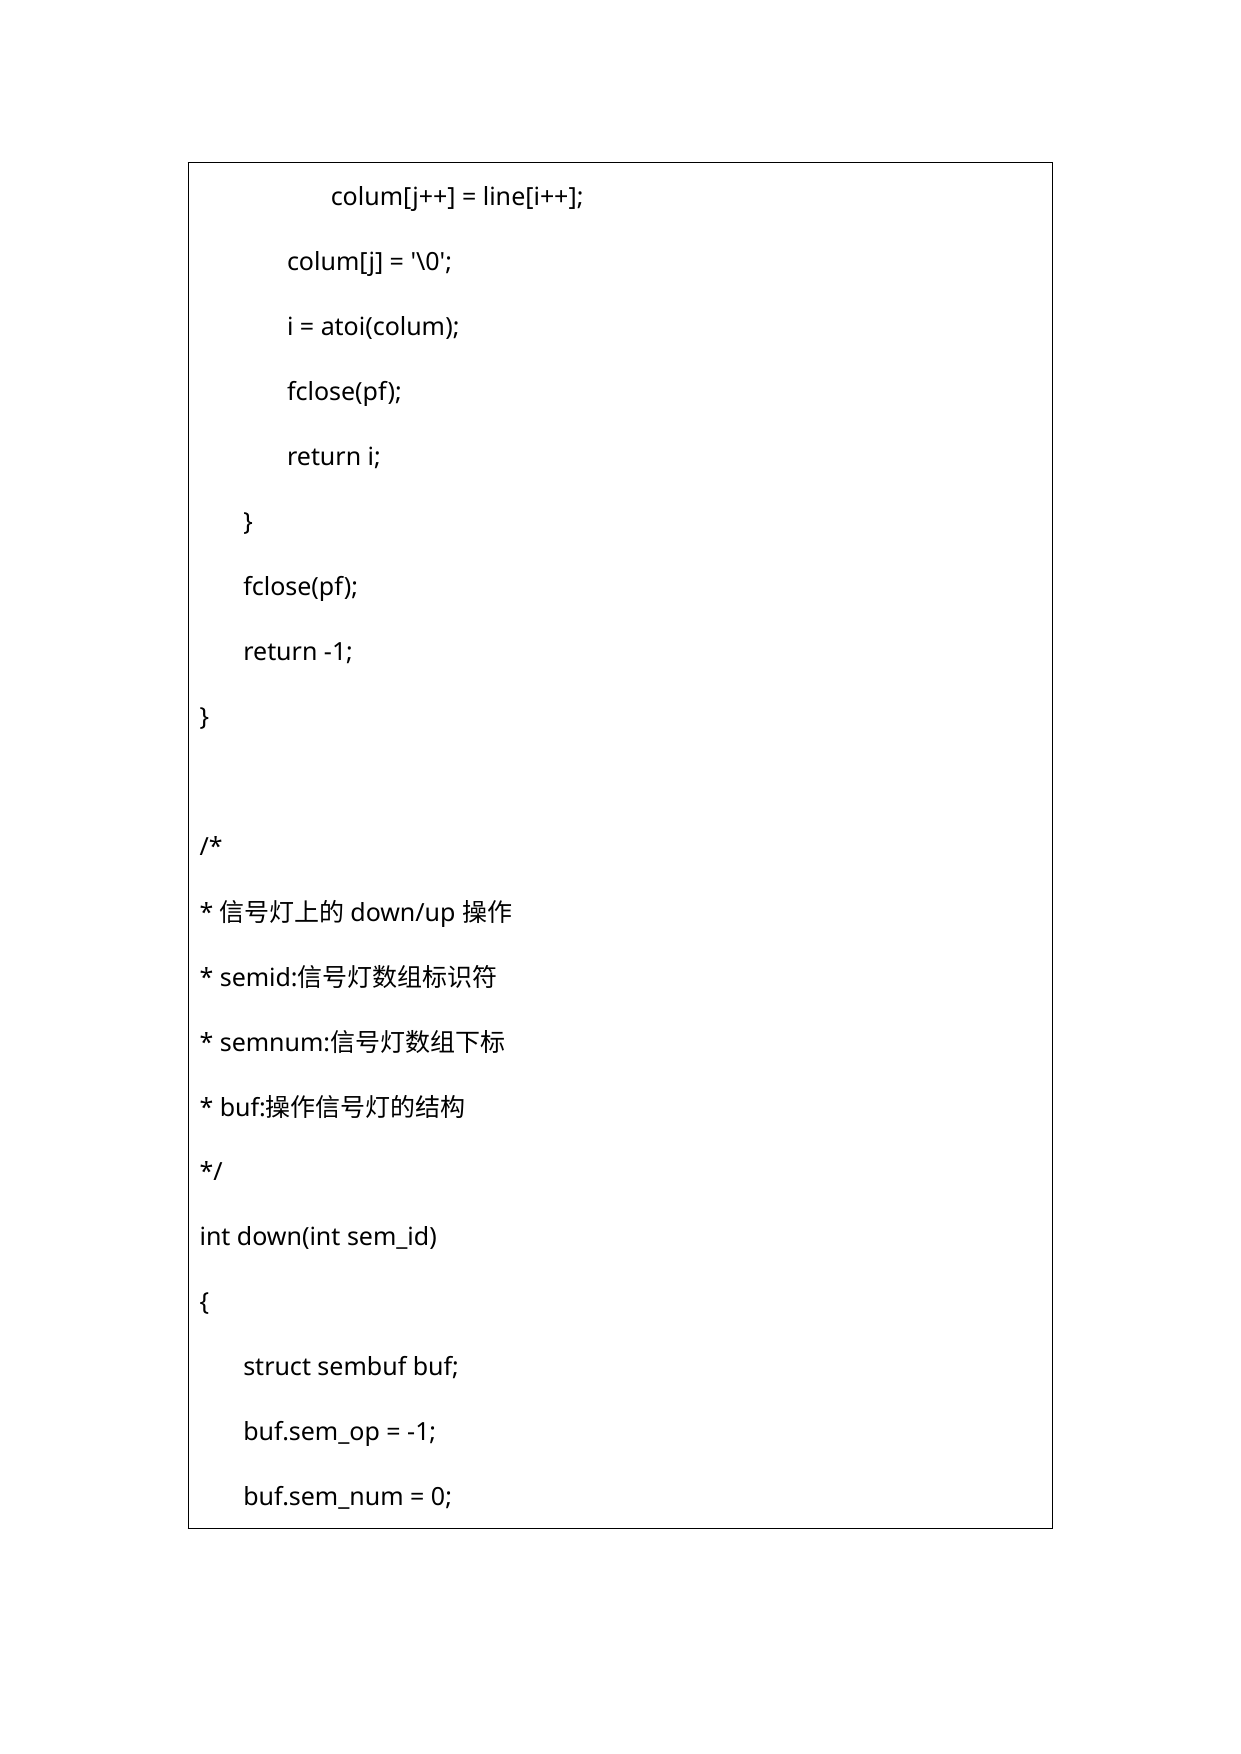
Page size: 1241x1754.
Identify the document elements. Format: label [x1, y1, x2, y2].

table_cell [189, 163, 1052, 1528]
